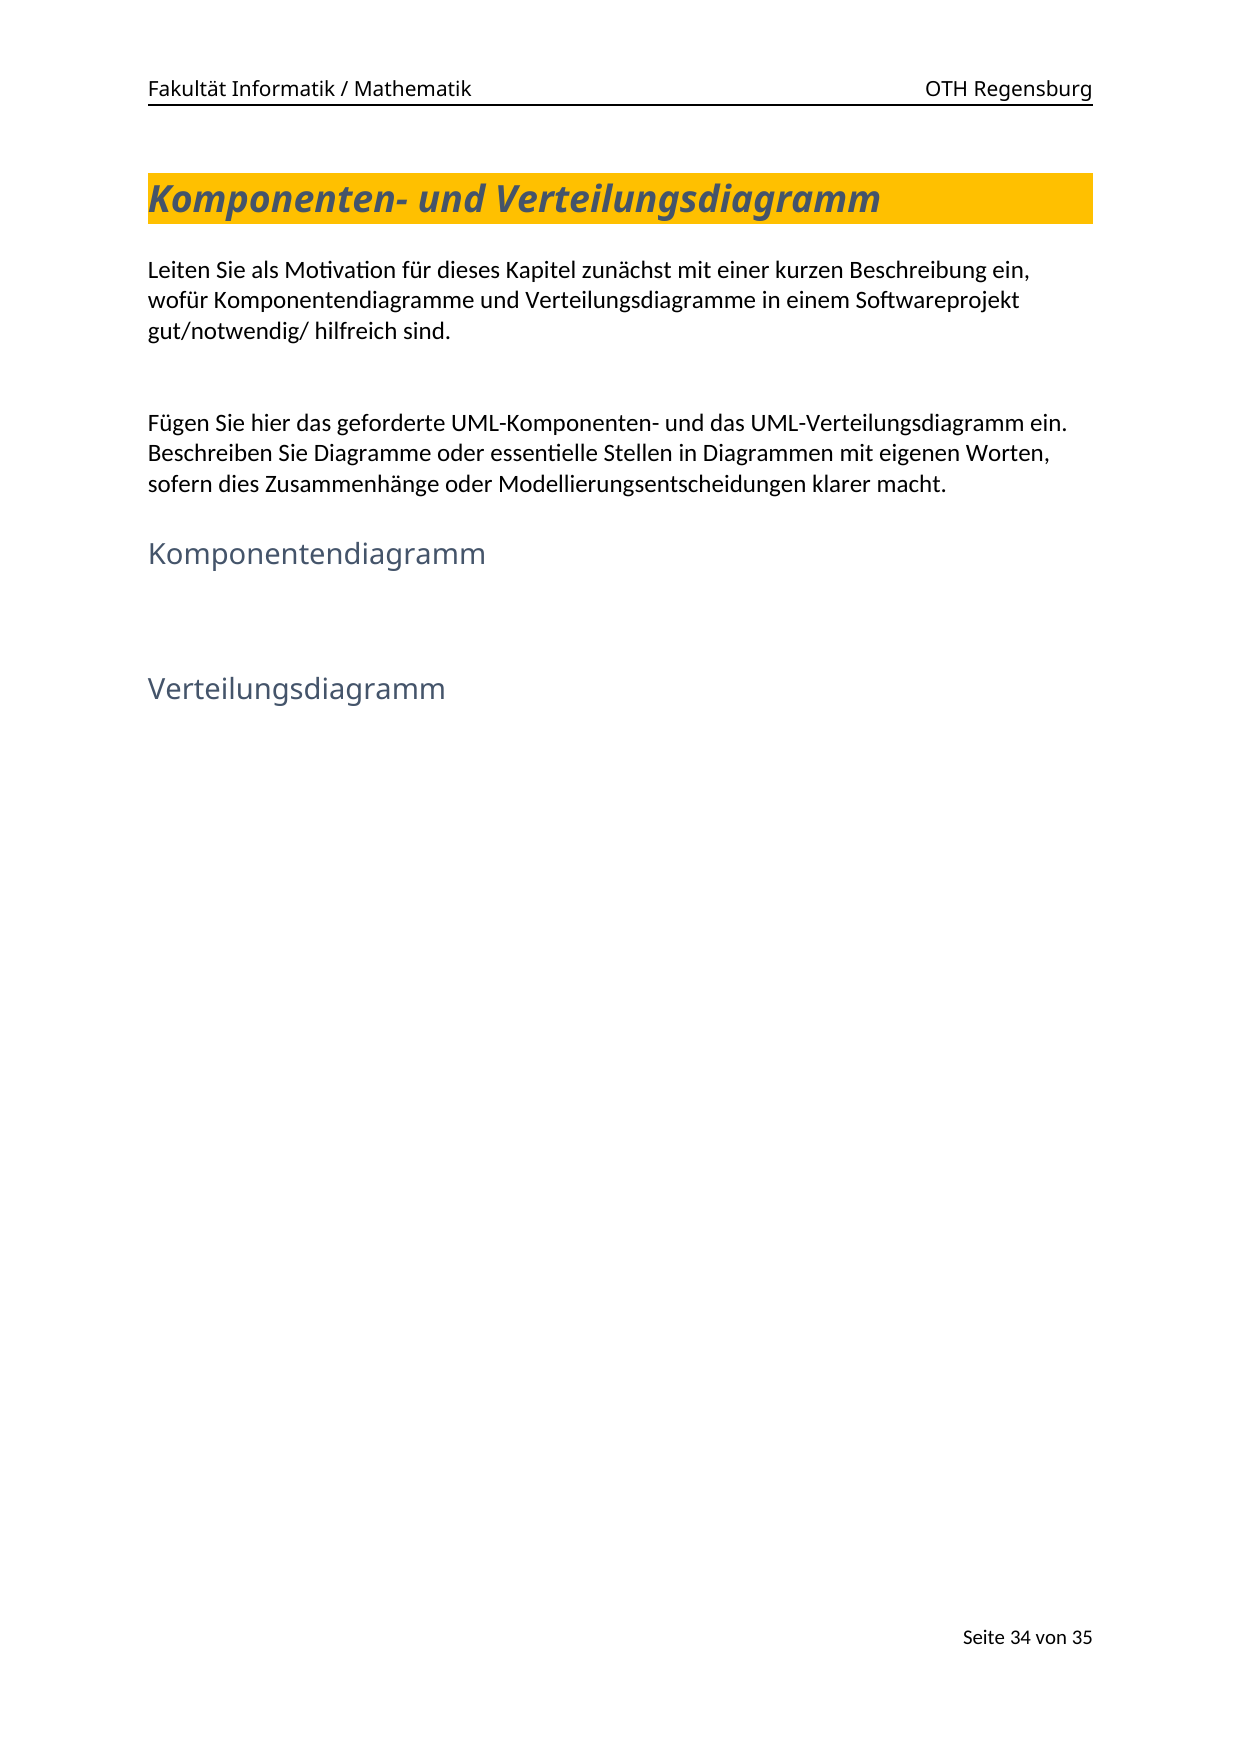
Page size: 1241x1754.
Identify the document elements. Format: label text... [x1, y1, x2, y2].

subtitle Komponentendiagramm [148, 533, 1093, 573]
subtitle Verteilungsdiagramm [148, 668, 1093, 708]
subtitle Komponenten- und Verteilungsdiagramm [148, 173, 1093, 224]
text Fügen Sie hier das geforderte UML-Komponenten- und das UML-Verteilungsdiagramm ein. Beschreiben Sie Diagramme oder essentielle Stellen in Diagrammen mit eigenen Worten, sofern dies Zusammenhänge oder Modellierungsentscheidungen klarer macht. [148, 407, 1093, 498]
text Leiten Sie als Motivation für dieses Kapitel zunächst mit einer kurzen Beschreibung ein, wofür Komponentendiagramme und Verteilungsdiagramme in einem Softwareprojekt gut/notwendig/ hilfreich sind. [148, 254, 1093, 346]
